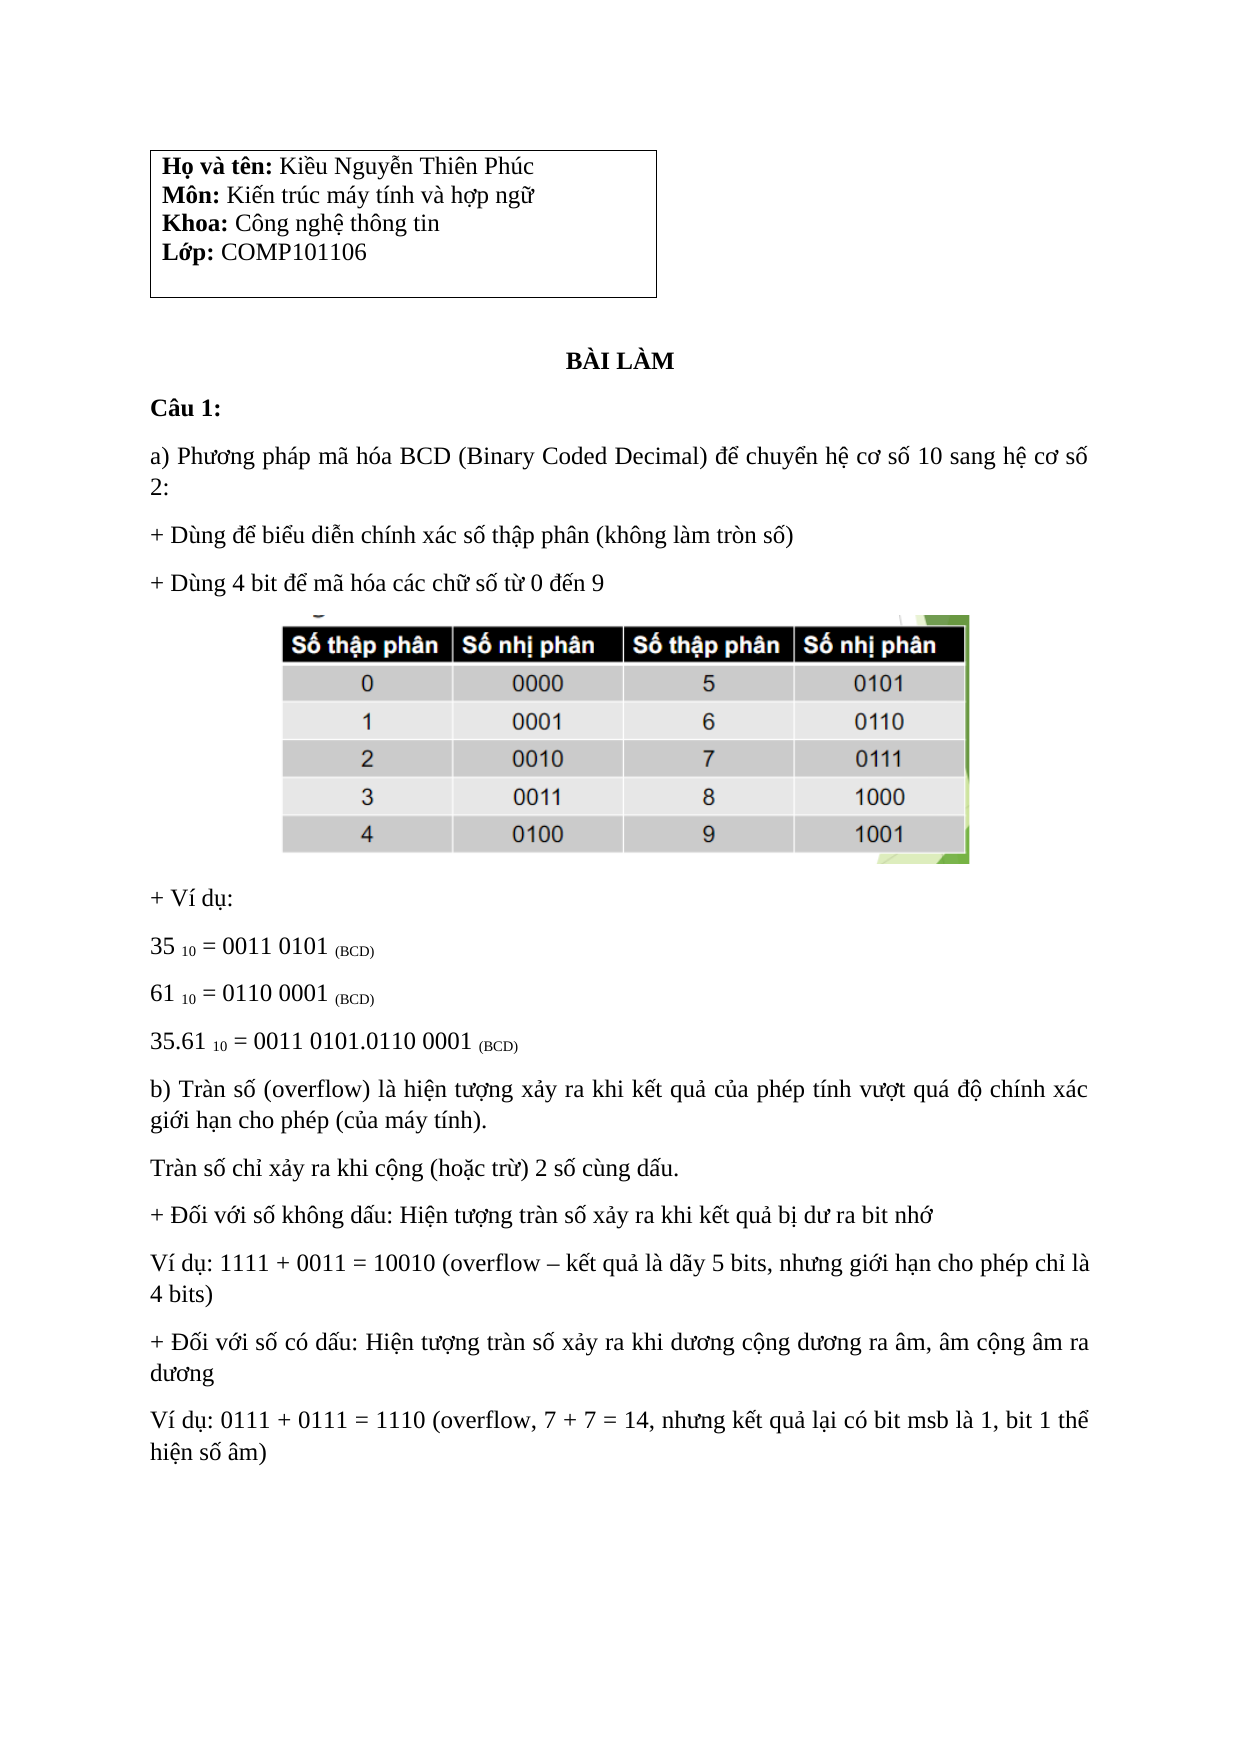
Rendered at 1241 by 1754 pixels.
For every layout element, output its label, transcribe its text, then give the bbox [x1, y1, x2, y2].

text 35.61 10 = 0011 0101.0110 0001 (BCD) [150, 1026, 1090, 1055]
text + Đối với số có dấu: Hiện tượng tràn số xảy ra khi dương cộng dương ra âm, âm cộng âm ra dương [150, 1327, 1090, 1387]
text Câu 1: [150, 393, 1090, 422]
text + Ví dụ: [150, 883, 1090, 912]
text Ví dụ: 0111 + 0111 = 1110 (overflow, 7 + 7 = 14, nhưng kết quả lại có bit msb là 1, bit 1 thể hiện số âm) [150, 1406, 1090, 1465]
text 35 10 = 0011 0101 (BCD) [150, 931, 1090, 959]
text a) Phương pháp mã hóa BCD (Binary Coded Decimal) để chuyển hệ cơ số 10 sang hệ cơ số 2: [150, 441, 1090, 501]
text 61 10 = 0110 0001 (BCD) [150, 978, 1090, 1007]
text BÀI LÀM [150, 346, 1090, 374]
text Ví dụ: 1111 + 0011 = 10010 (overflow – kết quả là dãy 5 bits, nhưng giới hạn cho phép chỉ là 4 bits) [150, 1248, 1090, 1308]
picture [270, 615, 970, 864]
text Tràn số chỉ xảy ra khi cộng (hoặc trừ) 2 số cùng dấu. [150, 1153, 1090, 1181]
text + Đối với số không dấu: Hiện tượng tràn số xảy ra khi kết quả bị dư ra bit nhớ [150, 1200, 1090, 1229]
text + Dùng để biểu diễn chính xác số thập phân (không làm tròn số) [150, 520, 1090, 549]
text b) Tràn số (overflow) là hiện tượng xảy ra khi kết quả của phép tính vượt quá độ chính xác giới hạn cho phép (của máy tính). [150, 1074, 1090, 1134]
table_header Họ và tên: Kiều Nguyễn Thiên Phúc Môn: Kiến trúc máy tính và hợp ngữ Khoa: Công nghệ thông tin Lớp: COMP101106 [151, 151, 656, 297]
text + Dùng 4 bit để mã hóa các chữ số từ 0 đến 9 [150, 568, 1090, 596]
